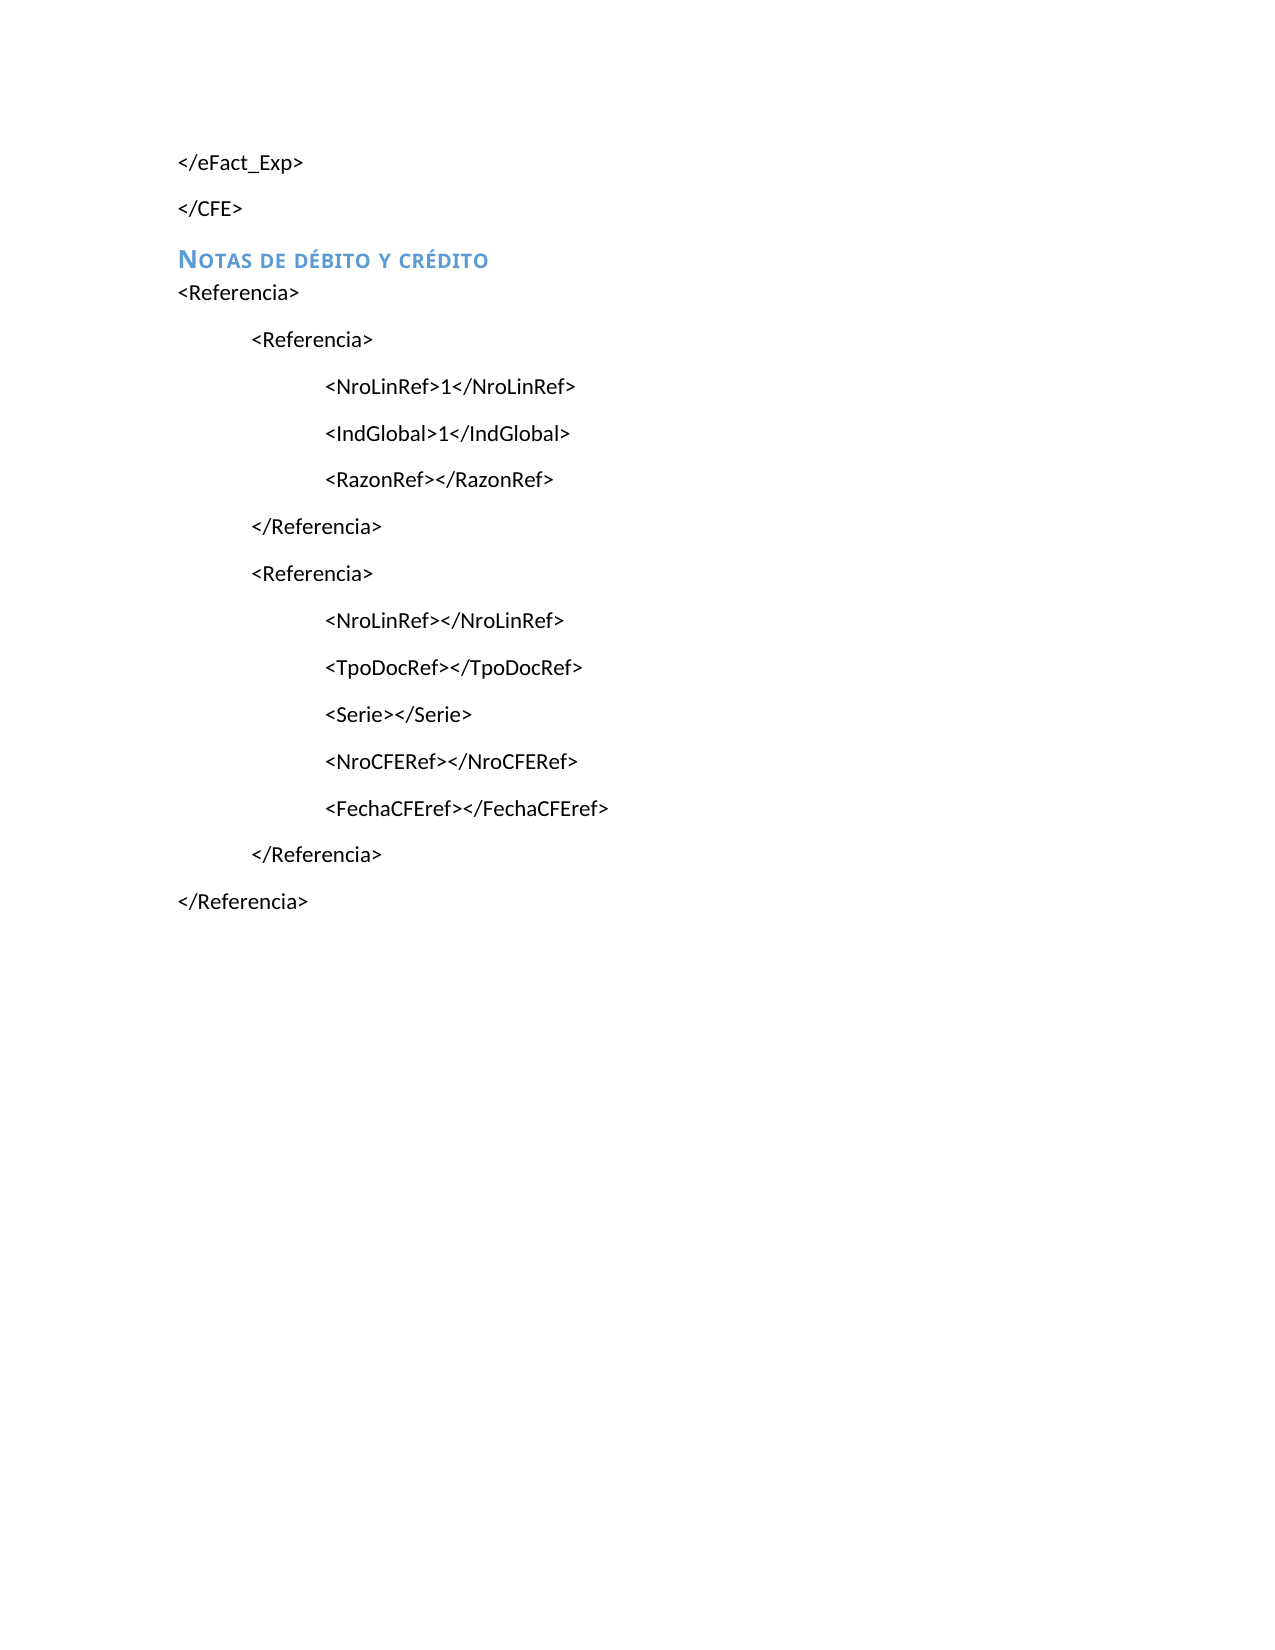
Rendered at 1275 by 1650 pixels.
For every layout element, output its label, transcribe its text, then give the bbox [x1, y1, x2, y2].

subtitle Notas de débito y crédito [177, 241, 1098, 275]
text <TpoDocRef></TpoDocRef> [251, 653, 1098, 681]
text <Referencia> [177, 325, 1098, 353]
text <RazonRef></RazonRef> [251, 466, 1098, 494]
text <NroCFERef></NroCFERef> [251, 747, 1098, 775]
text <FechaCFEref></FechaCFEref> [251, 794, 1098, 822]
text </eFact_Exp> [177, 148, 1098, 176]
text <IndGlobal>1</IndGlobal> [251, 419, 1098, 447]
text </Referencia> [177, 841, 1098, 869]
text </CFE> [177, 194, 1098, 222]
text <NroLinRef>1</NroLinRef> [251, 372, 1098, 400]
text </Referencia> [177, 887, 1098, 916]
text <NroLinRef></NroLinRef> [251, 606, 1098, 634]
text <Referencia> [177, 278, 1098, 306]
text <Serie></Serie> [251, 700, 1098, 728]
text </Referencia> [177, 512, 1098, 541]
text <Referencia> [177, 559, 1098, 587]
